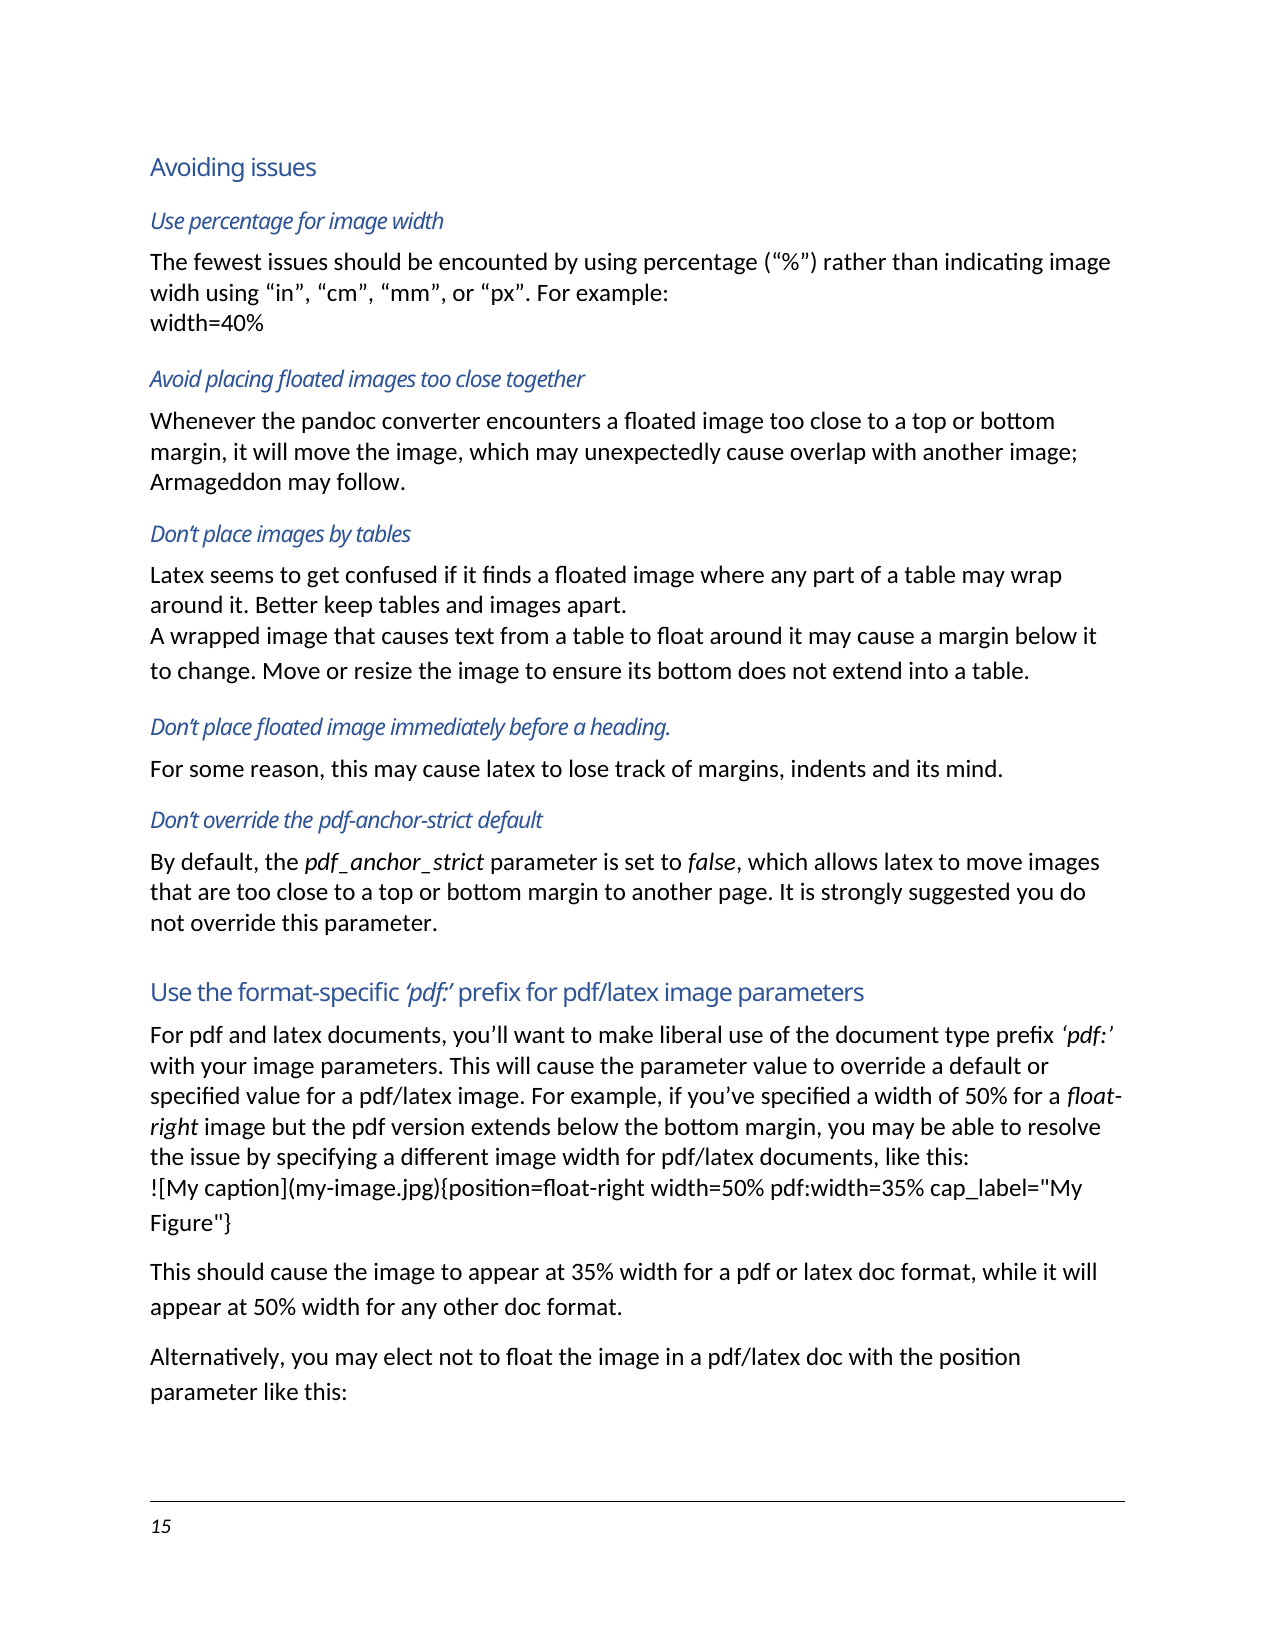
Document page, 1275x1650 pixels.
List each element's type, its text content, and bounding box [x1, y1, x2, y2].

text This should cause the image to appear at 35% width for a pdf or latex doc format, while it will appear at 50% width for any other doc format. [150, 1256, 1125, 1322]
subtitle Avoiding issues [150, 150, 1125, 184]
text A wrapped image that causes text from a table to float around it may cause a margin below it to change. Move or resize the image to ensure its bottom does not extend into a table. [150, 620, 1125, 686]
text Alternatively, you may elect not to float the image in a pdf/latex doc with the position parameter like this: [150, 1341, 1125, 1407]
text ![My caption](my-image.jpg){position=float-right width=50% pdf:width=35% cap_label="My Figure"} [150, 1172, 1125, 1237]
subtitle Use percentage for image width [150, 205, 1125, 236]
subtitle Avoid placing floated images too close together [150, 363, 1125, 395]
text width=40% [150, 308, 1125, 338]
subtitle Don’t place floated image immediately before a heading. [150, 711, 1125, 742]
subtitle Don’t override the pdf-anchor-strict default [150, 804, 1125, 835]
subtitle Use the format-specific ‘pdf:’ prefix for pdf/latex image parameters [150, 975, 1125, 1009]
subtitle Don’t place images by tables [150, 517, 1125, 549]
